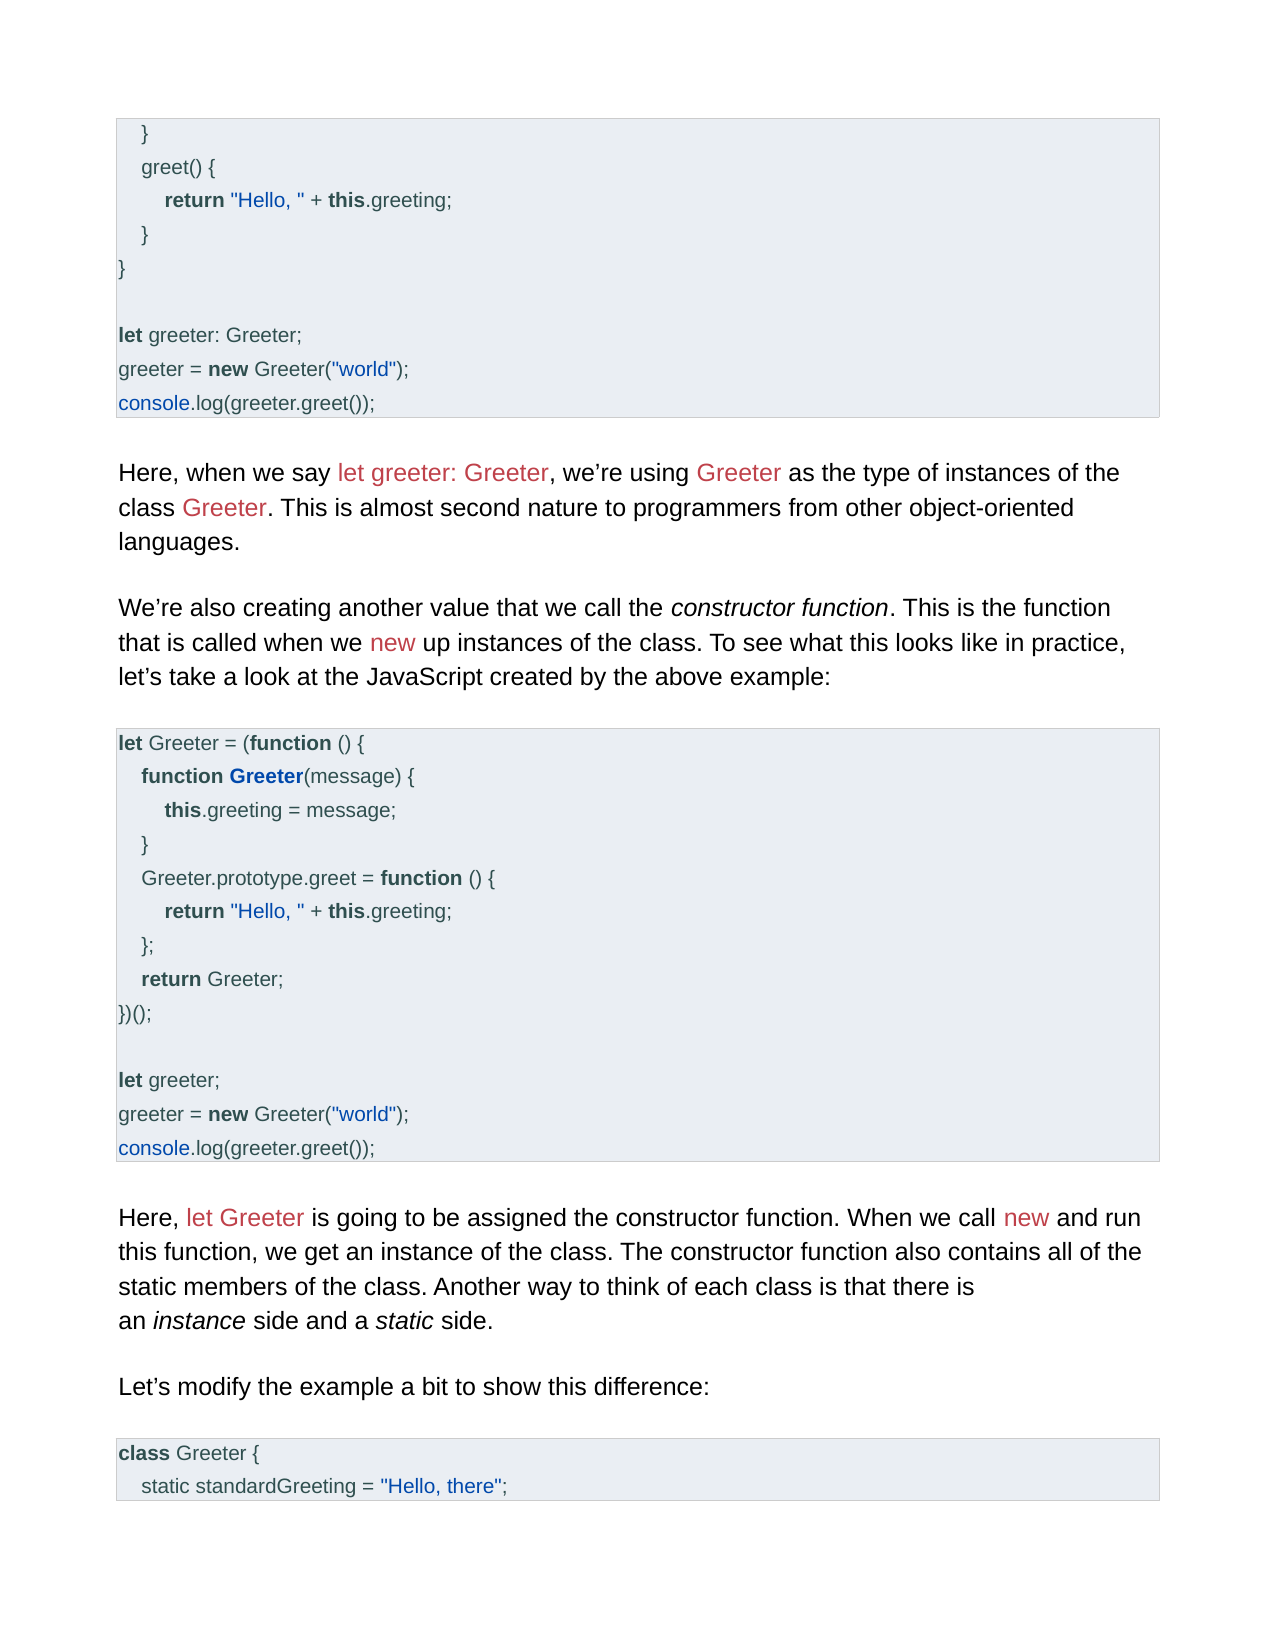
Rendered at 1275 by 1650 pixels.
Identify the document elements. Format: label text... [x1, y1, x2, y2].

text Let’s modify the example a bit to show this difference: [118, 1372, 1157, 1401]
text this.greeting = message; [117, 795, 1159, 822]
text } [117, 219, 1159, 246]
text return "Hello, " + this.greeting; [117, 896, 1159, 923]
text }; [117, 930, 1159, 957]
text function Greeter(message) { [117, 761, 1159, 788]
text } [117, 829, 1159, 856]
text greet() { [117, 152, 1159, 178]
text } [117, 119, 1159, 145]
text class Greeter { [117, 1439, 1159, 1464]
text let greeter: Greeter; [117, 321, 1159, 347]
text console.log(greeter.greet()); [117, 1133, 1159, 1161]
text return "Hello, " + this.greeting; [117, 186, 1159, 212]
text greeter = new Greeter("world"); [117, 1099, 1159, 1126]
text Here, when we say let greeter: Greeter, we’re using Greeter as the type of instances of the class Greeter. This is almost second nature to programmers from other object-oriented languages. [118, 458, 1157, 556]
text static standardGreeting = "Hello, there"; [117, 1472, 1159, 1500]
text greeter = new Greeter("world"); [117, 354, 1159, 381]
text let Greeter = (function () { [117, 729, 1159, 754]
text We’re also creating another value that we call the constructor function. This is the function that is called when we new up instances of the class. To see what this looks like in practice, let’s take a look at the JavaScript created by the above example: [118, 593, 1157, 691]
text console.log(greeter.greet()); [117, 388, 1159, 417]
text } [117, 253, 1159, 280]
text Greeter.prototype.greet = function () { [117, 863, 1159, 889]
text return Greeter; [117, 964, 1159, 991]
text let greeter; [117, 1065, 1159, 1092]
text })(); [117, 998, 1159, 1024]
text Here, let Greeter is going to be assigned the constructor function. When we call new and run this function, we get an instance of the class. The constructor function also contains all of the static members of the class. Another way to think of each class is that there is an instance side and a static side. [118, 1203, 1157, 1335]
